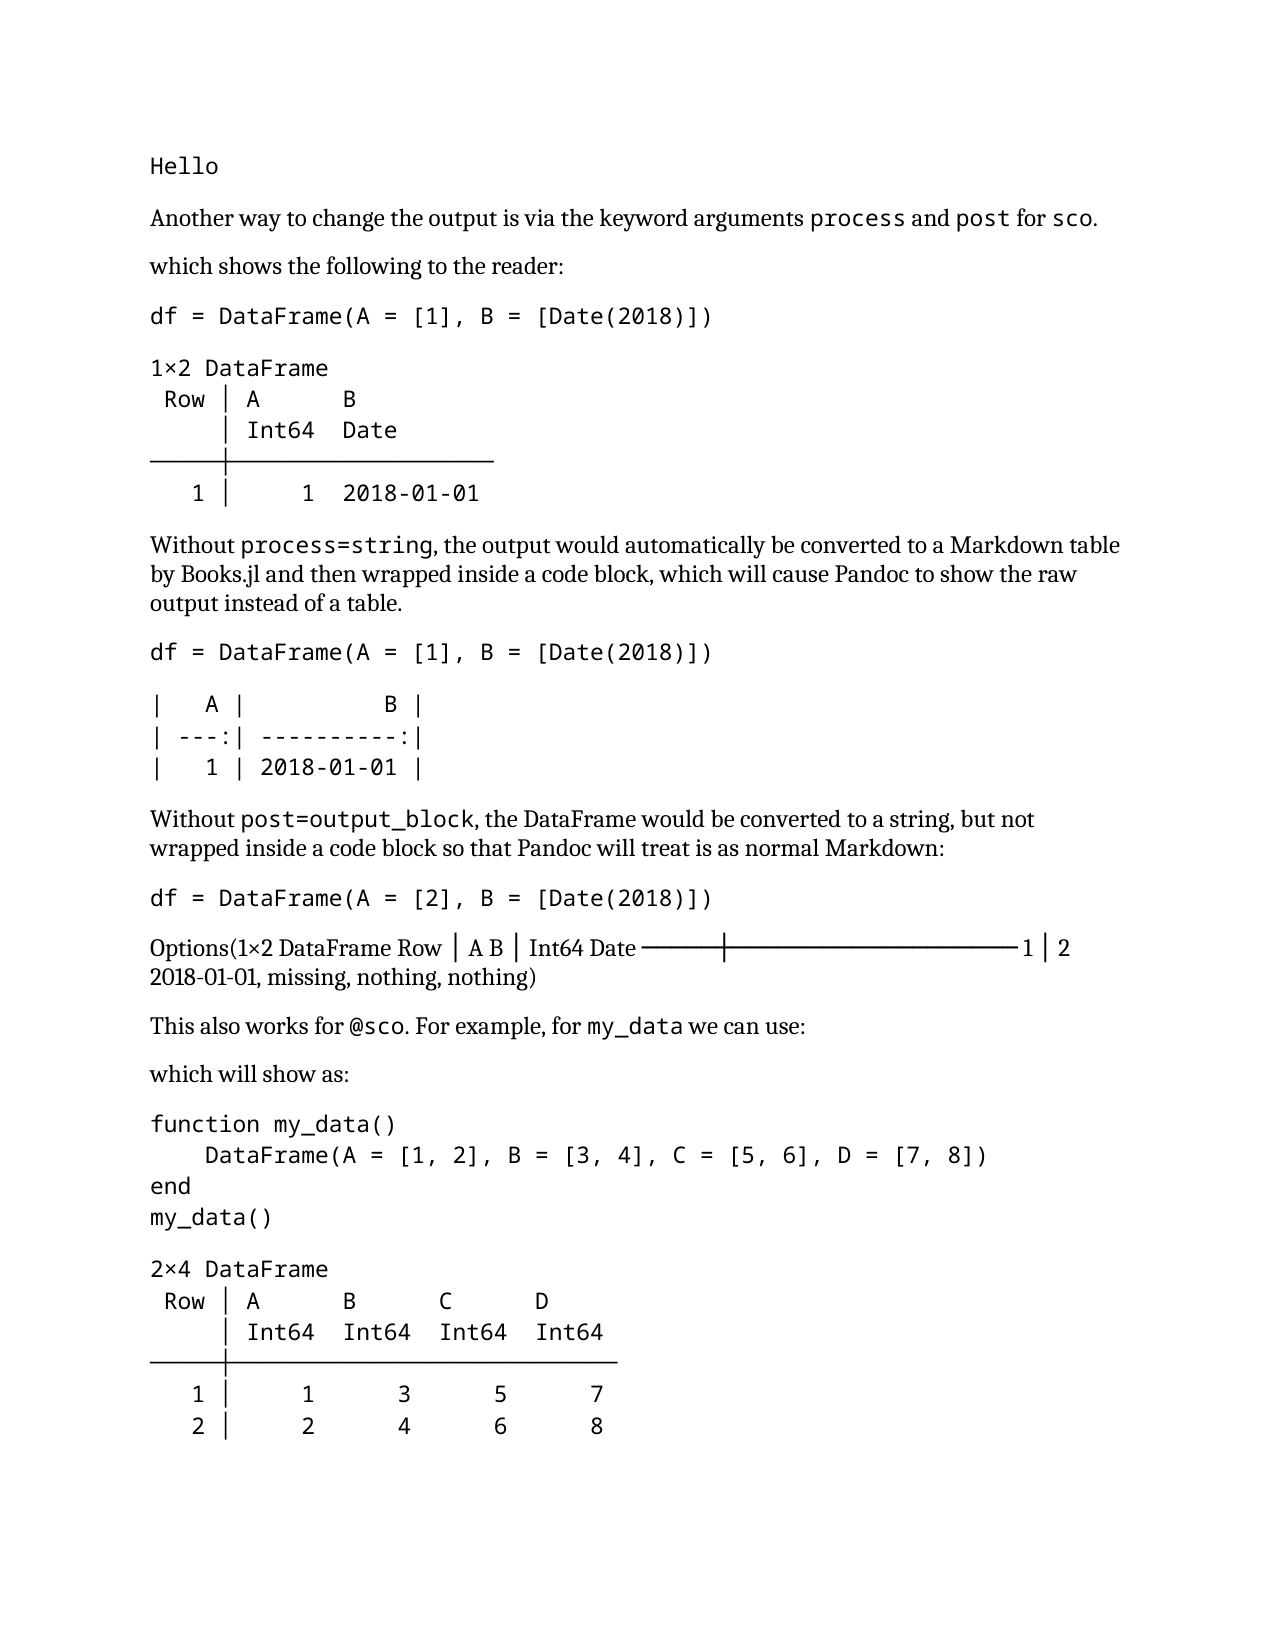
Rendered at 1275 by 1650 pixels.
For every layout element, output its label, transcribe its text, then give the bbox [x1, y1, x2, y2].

text Another way to change the output is via the keyword arguments process and post for sco. [150, 202, 1125, 233]
text df = DataFrame(A = [2], B = [Date(2018)]) [150, 882, 1125, 913]
text Without process=string, the output would automatically be converted to a Markdown table by Books.jl and then wrapped inside a code block, which will cause Pandoc to show the raw output instead of a table. [150, 529, 1125, 617]
text which shows the following to the reader: [150, 252, 1125, 281]
text Without post=output_block, the DataFrame would be converted to a string, but not wrapped inside a code block so that Pandoc will treat is as normal Markdown: [150, 803, 1125, 863]
text which will show as: [150, 1060, 1125, 1089]
text 2×4 DataFrame Row │ A B C D │ Int64 Int64 Int64 Int64 ─────┼──────────────────────────── 1 │ 1 3 5 7 2 │ 2 4 6 8 [150, 1253, 1125, 1441]
text Hello [150, 150, 1125, 181]
text 1×2 DataFrame Row │ A B │ Int64 Date ─────┼─────────────────── 1 │ 1 2018-01-01 [150, 352, 1125, 508]
text df = DataFrame(A = [1], B = [Date(2018)]) [150, 299, 1125, 331]
text | A | B | | ---:| ----------:| | 1 | 2018-01-01 | [150, 688, 1125, 782]
text df = DataFrame(A = [1], B = [Date(2018)]) [150, 636, 1125, 667]
text Options(1×2 DataFrame Row │ A B │ Int64 Date ─────┼─────────────────── 1 │ 2 2018-01-01, missing, nothing, nothing) [150, 934, 1125, 991]
text function my_data() DataFrame(A = [1, 2], B = [3, 4], C = [5, 6], D = [7, 8]) end my_data() [150, 1107, 1125, 1232]
text This also works for @sco. For example, for my_data we can use: [150, 1010, 1125, 1041]
